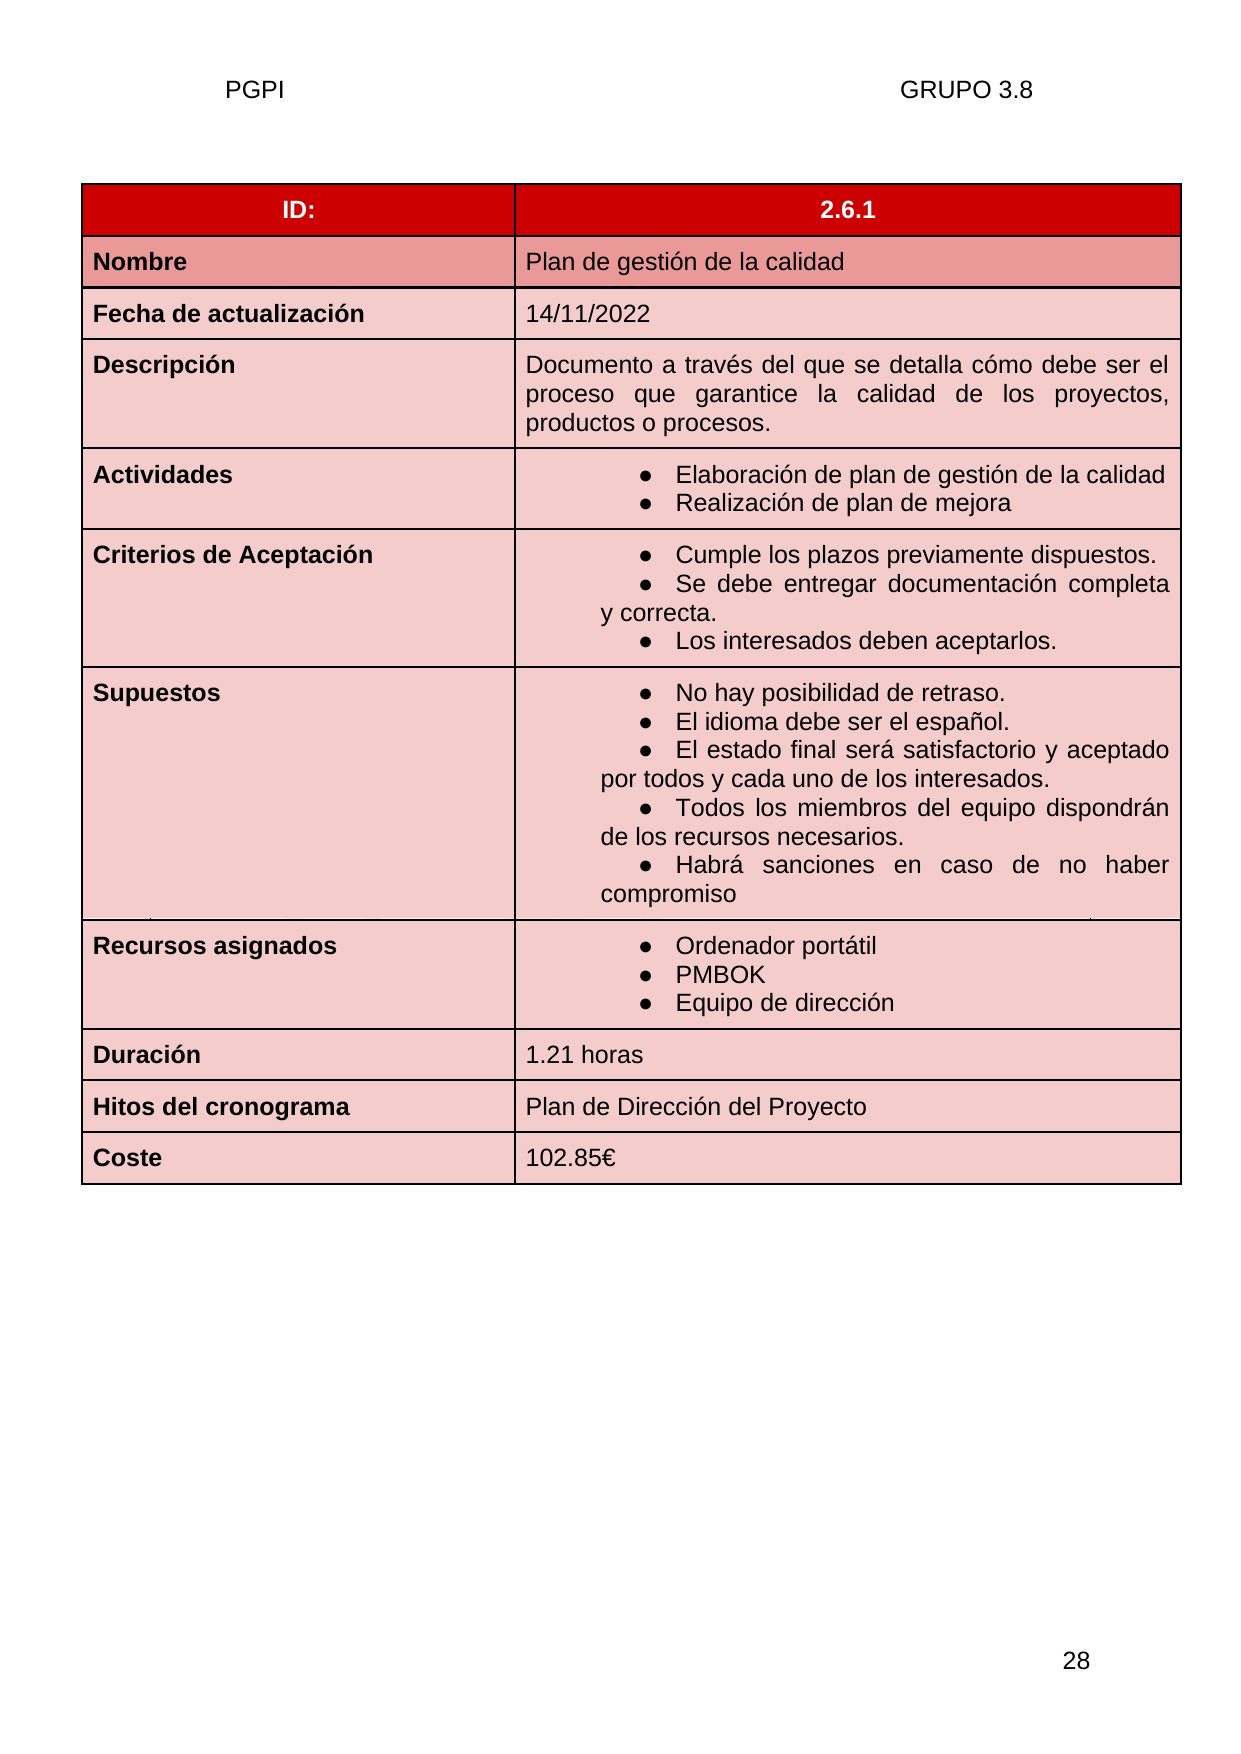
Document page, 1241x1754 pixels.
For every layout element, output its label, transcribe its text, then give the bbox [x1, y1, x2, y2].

table_cell Supuestos [83, 668, 514, 918]
table_cell 102.85€ [516, 1133, 1180, 1183]
table_cell Criterios de Aceptación [83, 530, 514, 666]
table_header ID: [83, 185, 514, 235]
table_cell Plan de Dirección del Proyecto [516, 1081, 1180, 1131]
table_cell Recursos asignados [83, 921, 514, 1028]
table_cell Duración [83, 1030, 514, 1079]
table_cell Descripción [83, 340, 514, 447]
table_cell Hitos del cronograma [83, 1081, 514, 1131]
table_cell Nombre [83, 237, 514, 286]
table_cell 1.21 horas [516, 1030, 1180, 1079]
table_cell Plan de gestión de la calidad [516, 237, 1180, 286]
table_cell Coste [83, 1133, 514, 1183]
table_cell Fecha de actualización [83, 289, 514, 338]
table_cell Documento a través del que se detalla cómo debe ser el proceso que garantice la calidad de los proyectos, productos o procesos. [516, 340, 1180, 447]
table_cell No hay posibilidad de retraso. El idioma debe ser el español. El estado final será satisfactorio y aceptado por todos y cada uno de los interesados. Todos los miembros del equipo dispondrán de los recursos necesarios. Habrá sanciones en caso de no haber compromiso [516, 668, 1180, 918]
table_cell 14/11/2022 [516, 289, 1180, 338]
table_cell Ordenador portátil PMBOK Equipo de dirección [516, 921, 1180, 1028]
table_cell Actividades [83, 449, 514, 528]
table_cell Elaboración de plan de gestión de la calidad Realización de plan de mejora [516, 449, 1180, 528]
table_header 2.6.1 [516, 185, 1180, 235]
table_cell Cumple los plazos previamente dispuestos. Se debe entregar documentación completa y correcta. Los interesados deben aceptarlos. [516, 530, 1180, 666]
